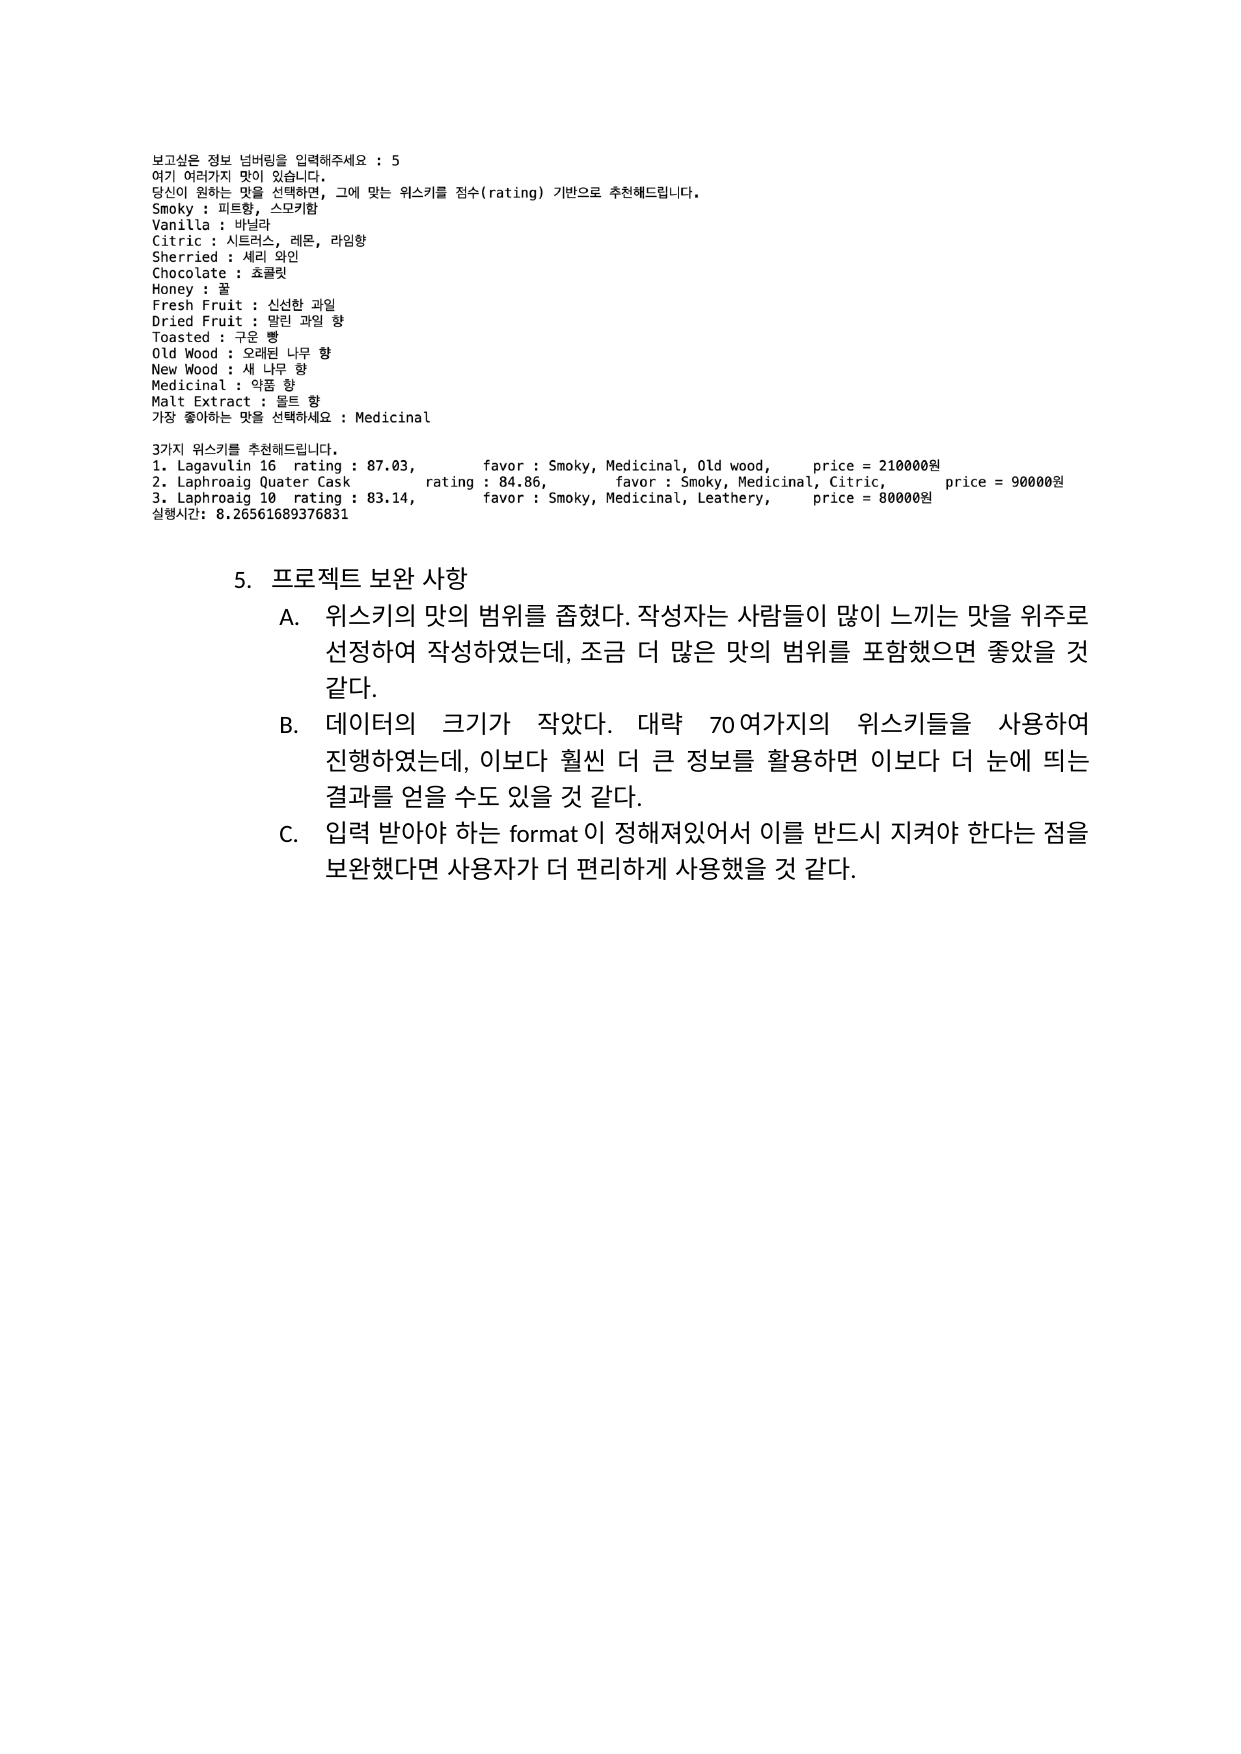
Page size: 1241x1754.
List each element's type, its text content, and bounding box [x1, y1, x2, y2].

list 데이터의 크기가 작았다. 대략 70여가지의 위스키들을 사용하여 진행하였는데, 이보다 훨씬 더 큰 정보를 활용하면 이보다 더 눈에 띄는 결과를 얻을 수도 있을 것 같다. [279, 705, 1090, 813]
list 프로젝트 보완 사항 [233, 560, 1090, 596]
list 입력 받아야 하는 format이 정해져있어서 이를 반드시 지켜야 한다는 점을 보완했다면 사용자가 더 편리하게 사용했을 것 같다. [279, 813, 1090, 886]
picture [150, 150, 1091, 530]
list 위스키의 맛의 범위를 좁혔다. 작성자는 사람들이 많이 느끼는 맛을 위주로 선정하여 작성하였는데, 조금 더 많은 맛의 범위를 포함했으면 좋았을 것 같다. [279, 596, 1090, 705]
